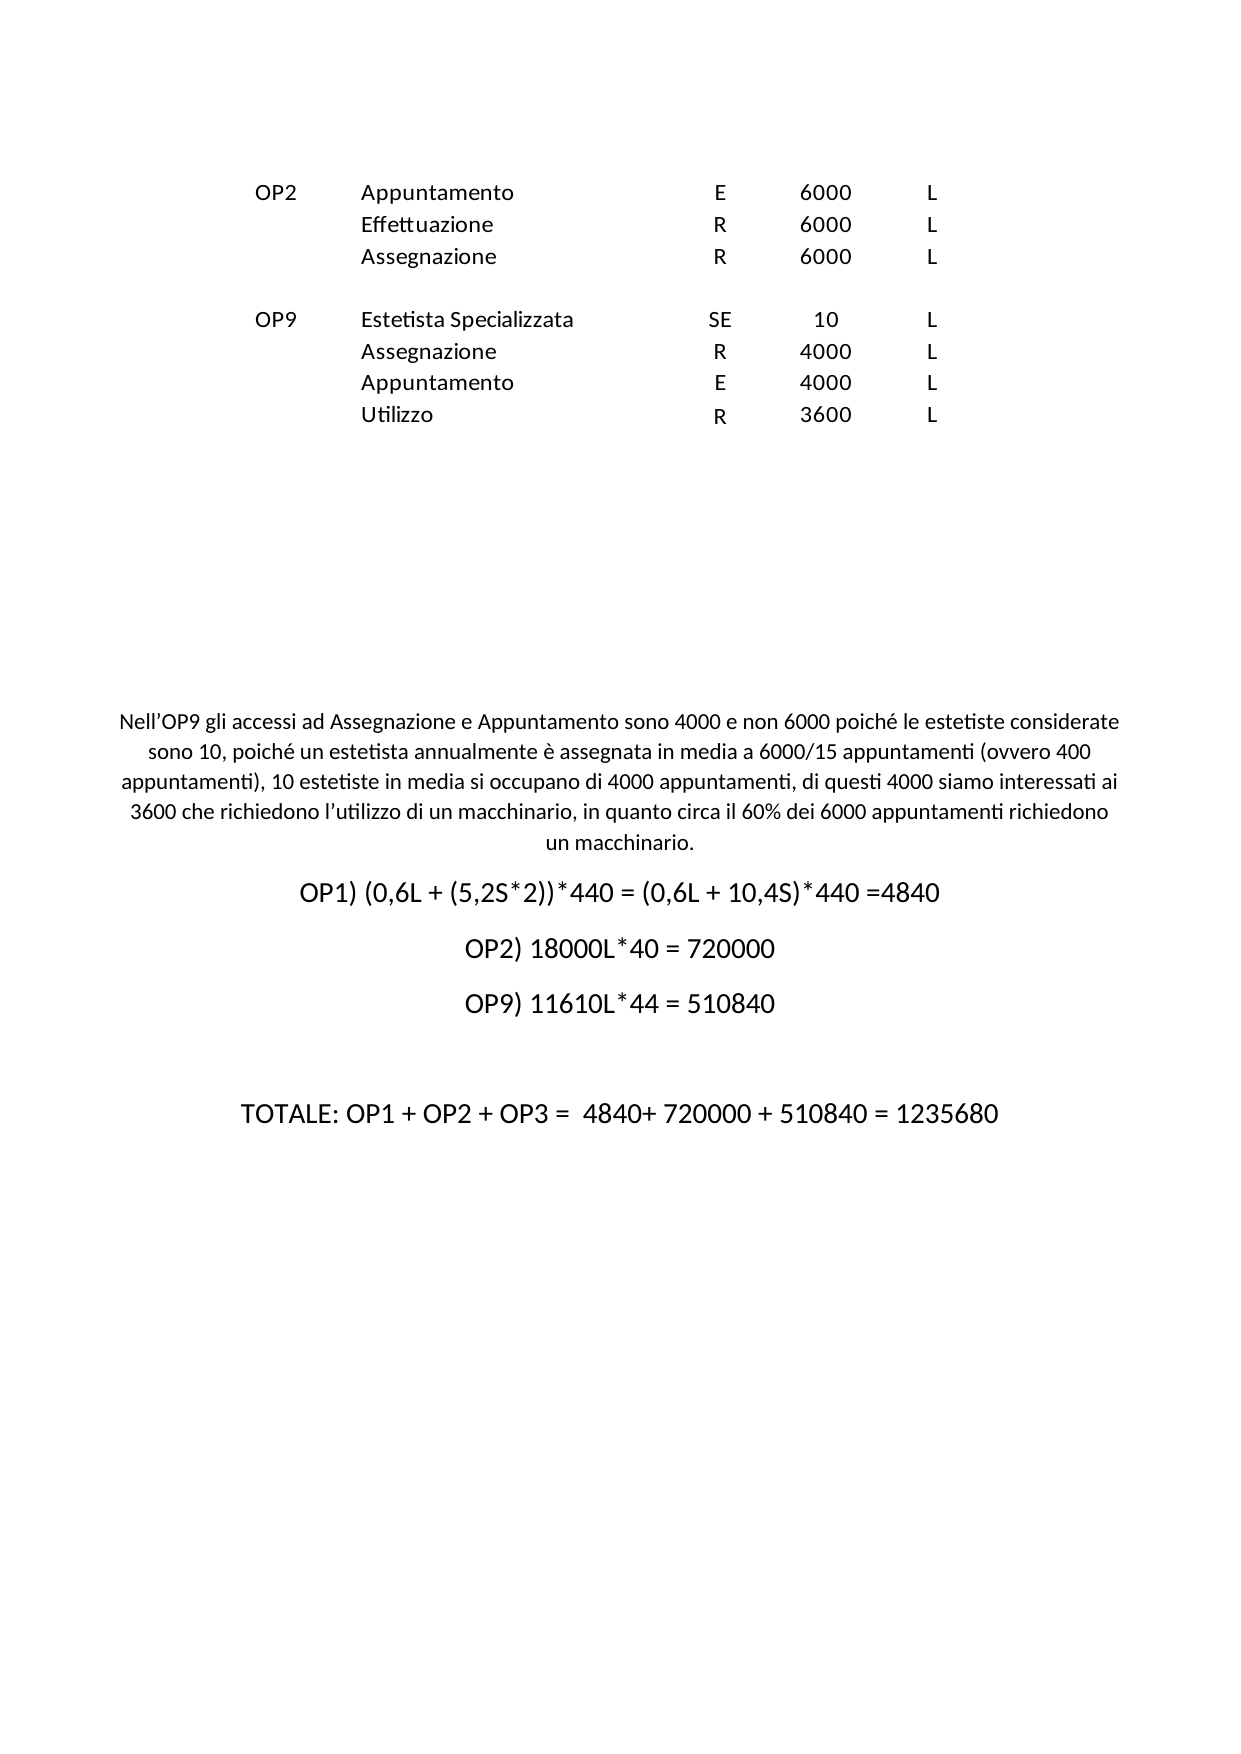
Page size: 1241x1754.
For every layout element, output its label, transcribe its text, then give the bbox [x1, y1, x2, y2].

text OP1) (0,6L + (5,2S*2))*440 = (0,6L + 10,4S)*440 =4840 [118, 874, 1122, 910]
text Nell’OP9 gli accessi ad Assegnazione e Appuntamento sono 4000 e non 6000 poiché le estetiste considerate sono 10, poiché un estetista annualmente è assegnata in media a 6000/15 appuntamenti (ovvero 400 appuntamenti), 10 estetiste in media si occupano di 4000 appuntamenti, di questi 4000 siamo interessati ai 3600 che richiedono l’utilizzo di un macchinario, in quanto circa il 60% dei 6000 appuntamenti richiedono un macchinario. [118, 707, 1122, 856]
text OP2) 18000L*40 = 720000 [118, 930, 1122, 965]
text TOTALE: OP1 + OP2 + OP3 = 4840+ 720000 + 510840 = 1235680 [118, 1095, 1122, 1131]
text OP9) 11610L*44 = 510840 [118, 985, 1122, 1020]
